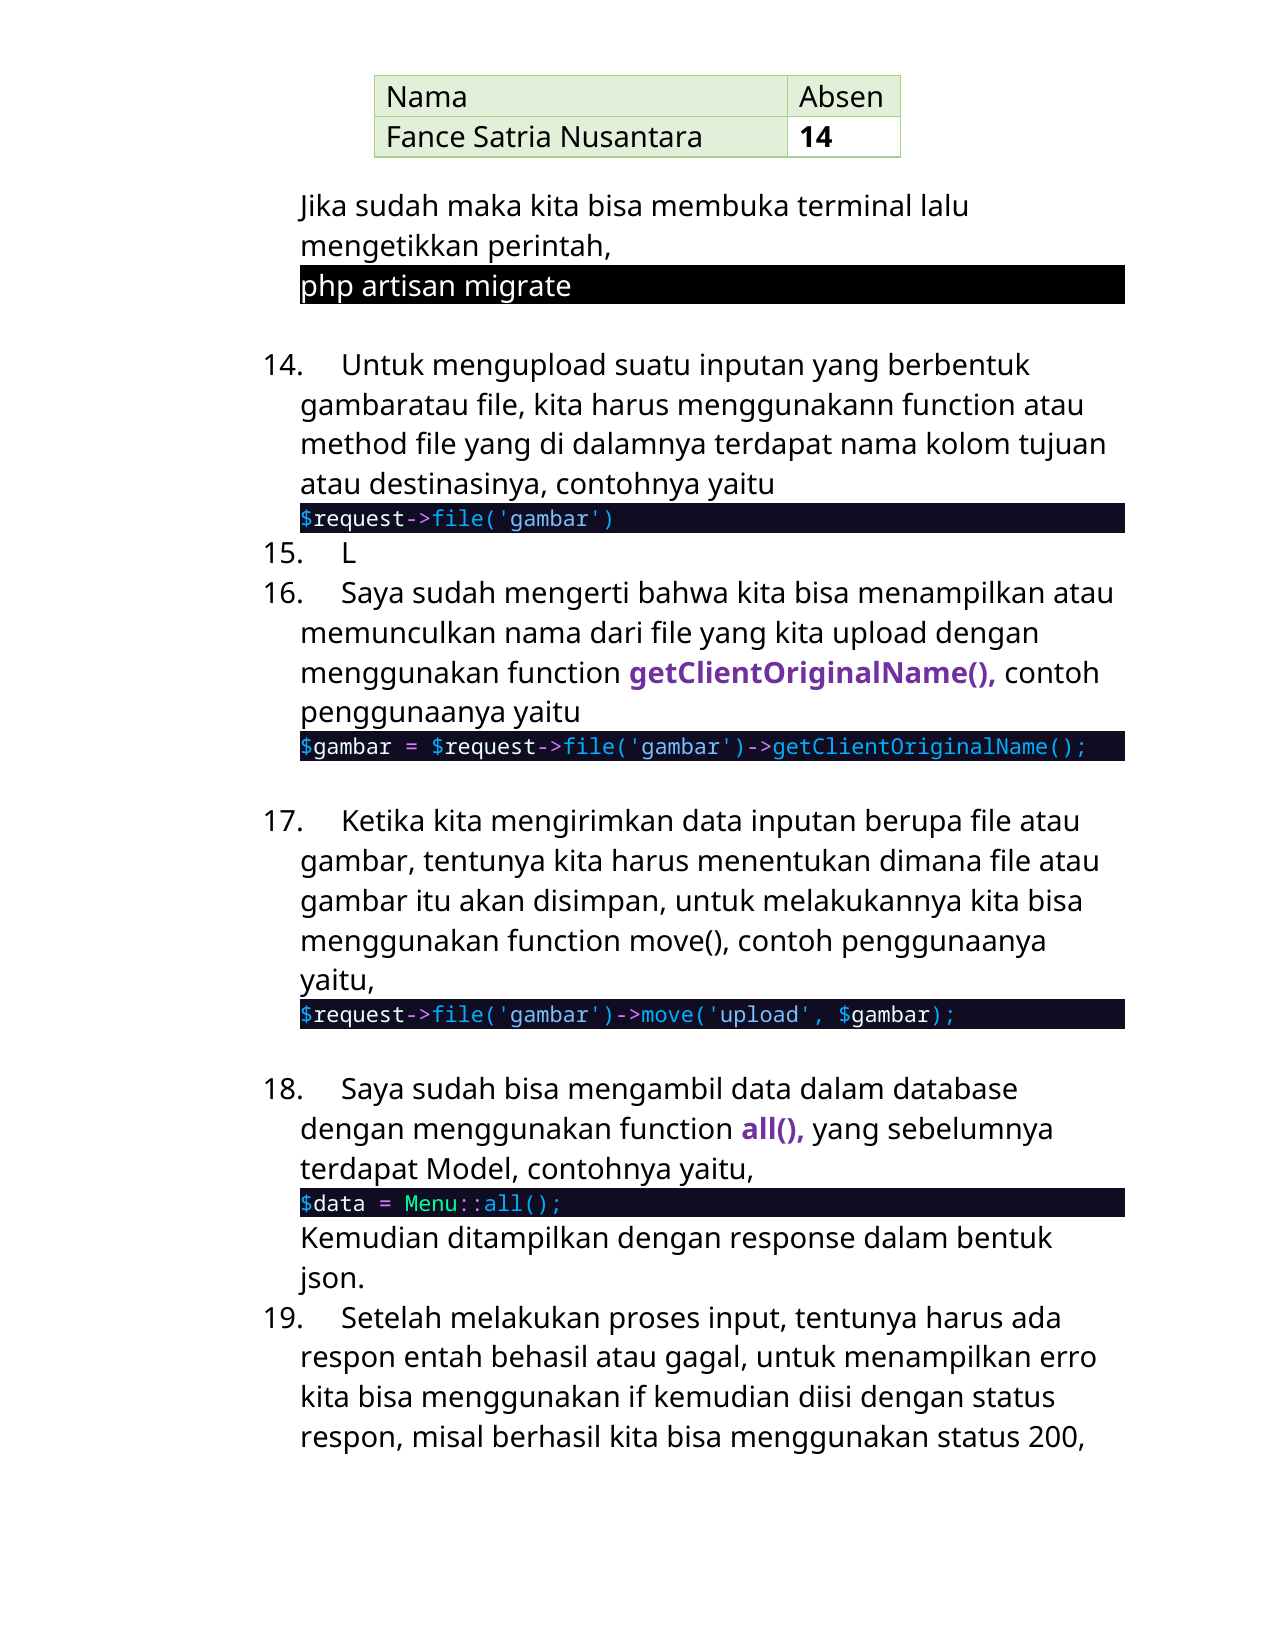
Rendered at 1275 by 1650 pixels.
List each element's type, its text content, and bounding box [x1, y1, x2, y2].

list Saya sudah bisa mengambil data dalam database dengan menggunakan function all(), yang sebelumnya terdapat Model, contohnya yaitu, [262, 1069, 1125, 1188]
list Untuk mengupload suatu inputan yang berbentuk gambaratau file, kita harus menggunakann function atau method file yang di dalamnya terdapat nama kolom tujuan atau destinasinya, contohnya yaitu [262, 344, 1125, 503]
list $request->file('gambar')->move('upload', $gambar); [300, 999, 1125, 1029]
list Ketika kita mengirimkan data inputan berupa file atau gambar, tentunya kita harus menentukan dimana file atau gambar itu akan disimpan, untuk melakukannya kita bisa menggunakan function move(), contoh penggunaanya yaitu, [262, 801, 1125, 999]
list Saya sudah mengerti bahwa kita bisa menampilkan atau memunculkan nama dari file yang kita upload dengan menggunakan function getClientOriginalName(), contoh penggunaanya yaitu [262, 572, 1125, 731]
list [262, 1297, 1125, 1456]
list Kemudian ditampilkan dengan response dalam bentuk json. [300, 1217, 1125, 1297]
list Jika sudah maka kita bisa membuka terminal lalu mengetikkan perintah, [300, 186, 1125, 265]
list $request->file('gambar') [300, 503, 1125, 533]
list $gambar = $request->file('gambar')->getClientOriginalName(); [300, 731, 1125, 761]
list L [262, 533, 1125, 572]
list $data = Menu::all(); [300, 1188, 1125, 1217]
list php artisan migrate [300, 265, 1125, 304]
